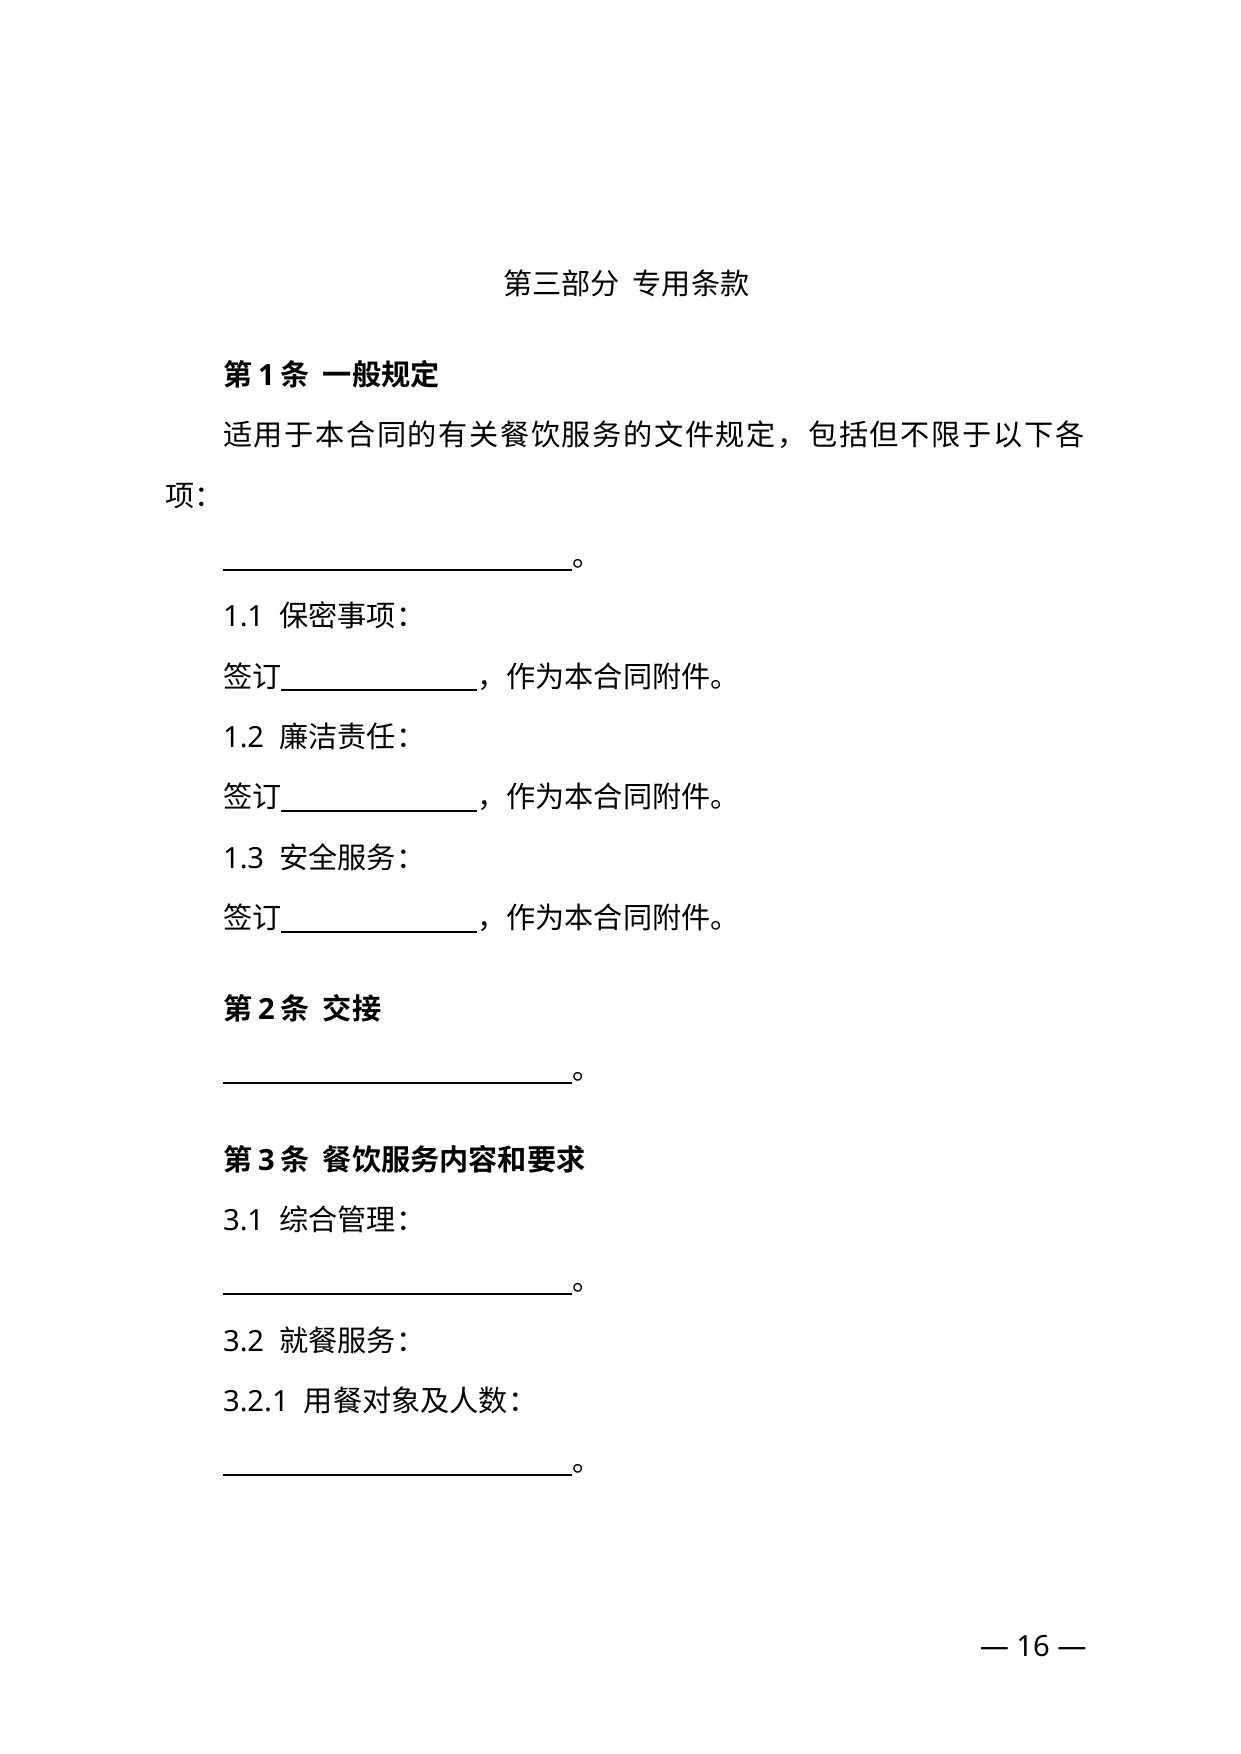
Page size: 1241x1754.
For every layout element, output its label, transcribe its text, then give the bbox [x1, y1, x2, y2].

text 3.2 就餐服务： [165, 1308, 1087, 1368]
text 签订 ，作为本合同附件。 [165, 644, 1087, 704]
text 签订 ，作为本合同附件。 [165, 765, 1087, 825]
text 签订 ，作为本合同附件。 [165, 886, 1087, 946]
text 1.2 廉洁责任： [165, 704, 1087, 765]
text 3.2.1 用餐对象及人数： [165, 1368, 1087, 1429]
text 。 [165, 1037, 1087, 1097]
text 3.1 综合管理： [165, 1188, 1087, 1248]
text 第1条 一般规定 [165, 343, 1087, 403]
text 。 [165, 1429, 1087, 1489]
text 适用于本合同的有关餐饮服务的文件规定，包括但不限于以下各项： [165, 403, 1087, 524]
text 。 [165, 524, 1087, 584]
text 1.3 安全服务： [165, 825, 1087, 886]
text 第2条 交接 [165, 976, 1087, 1037]
text 。 [165, 1248, 1087, 1308]
text 第三部分 专用条款 [165, 252, 1087, 312]
text 1.1 保密事项： [165, 584, 1087, 644]
text 第3条 餐饮服务内容和要求 [165, 1127, 1087, 1188]
